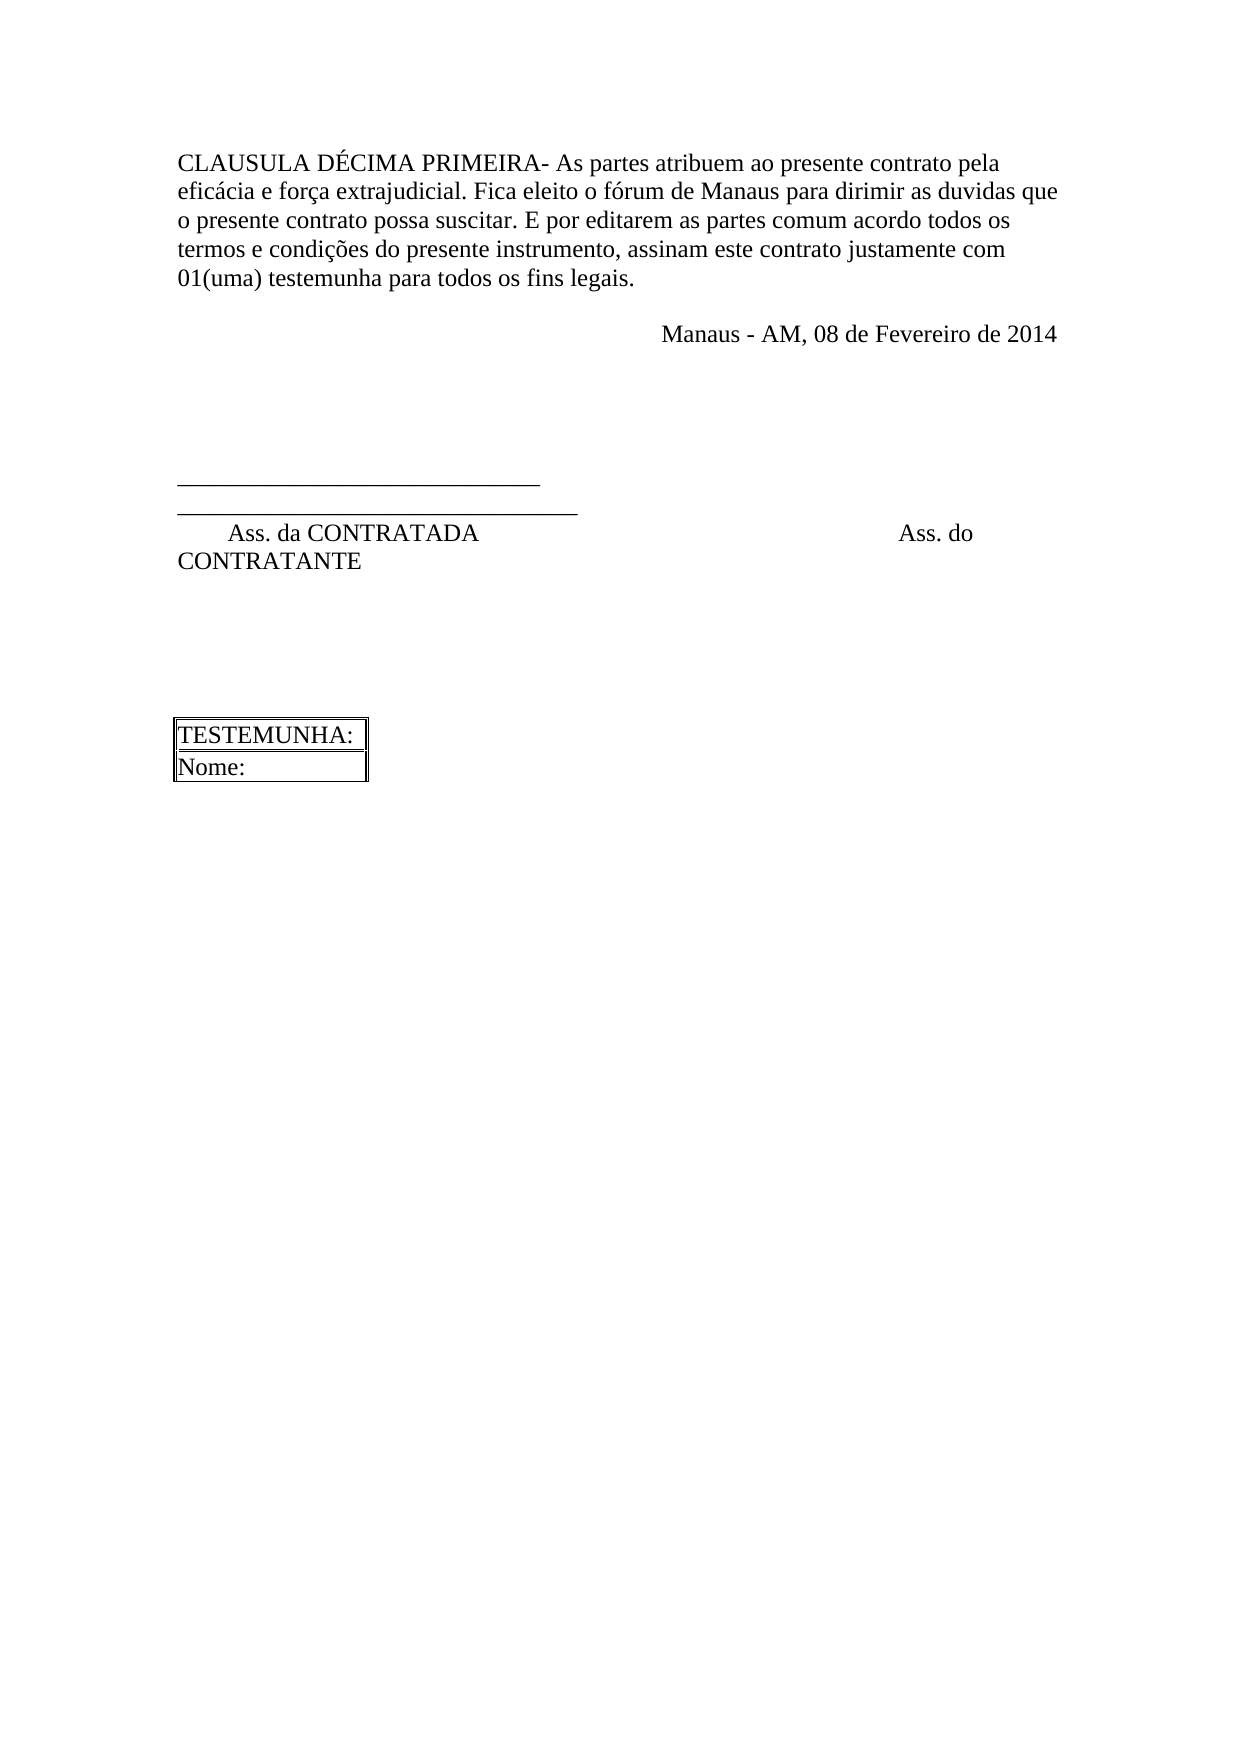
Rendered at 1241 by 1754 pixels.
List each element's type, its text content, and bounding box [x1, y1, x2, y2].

text Ass. da CONTRATADA Ass. do CONTRATANTE [177, 518, 1063, 575]
table_cell Nome: [175, 749, 367, 781]
text CLAUSULA DÉCIMA PRIMEIRA- As partes atribuem ao presente contrato pela eficácia e força extrajudicial. Fica eleito o fórum de Manaus para dirimir as duvidas que o presente contrato possa suscitar. E por editarem as partes comum acordo todos os termos e condições do presente instrumento, assinam este contrato justamente com 01(uma) testemunha para todos os fins legais. [177, 148, 1063, 291]
text _____________________________ ________________________________ [177, 460, 1063, 518]
text Manaus - AM, 08 de Fevereiro de 2014 [177, 319, 1063, 348]
table_header TESTEMUNHA: [177, 720, 365, 749]
